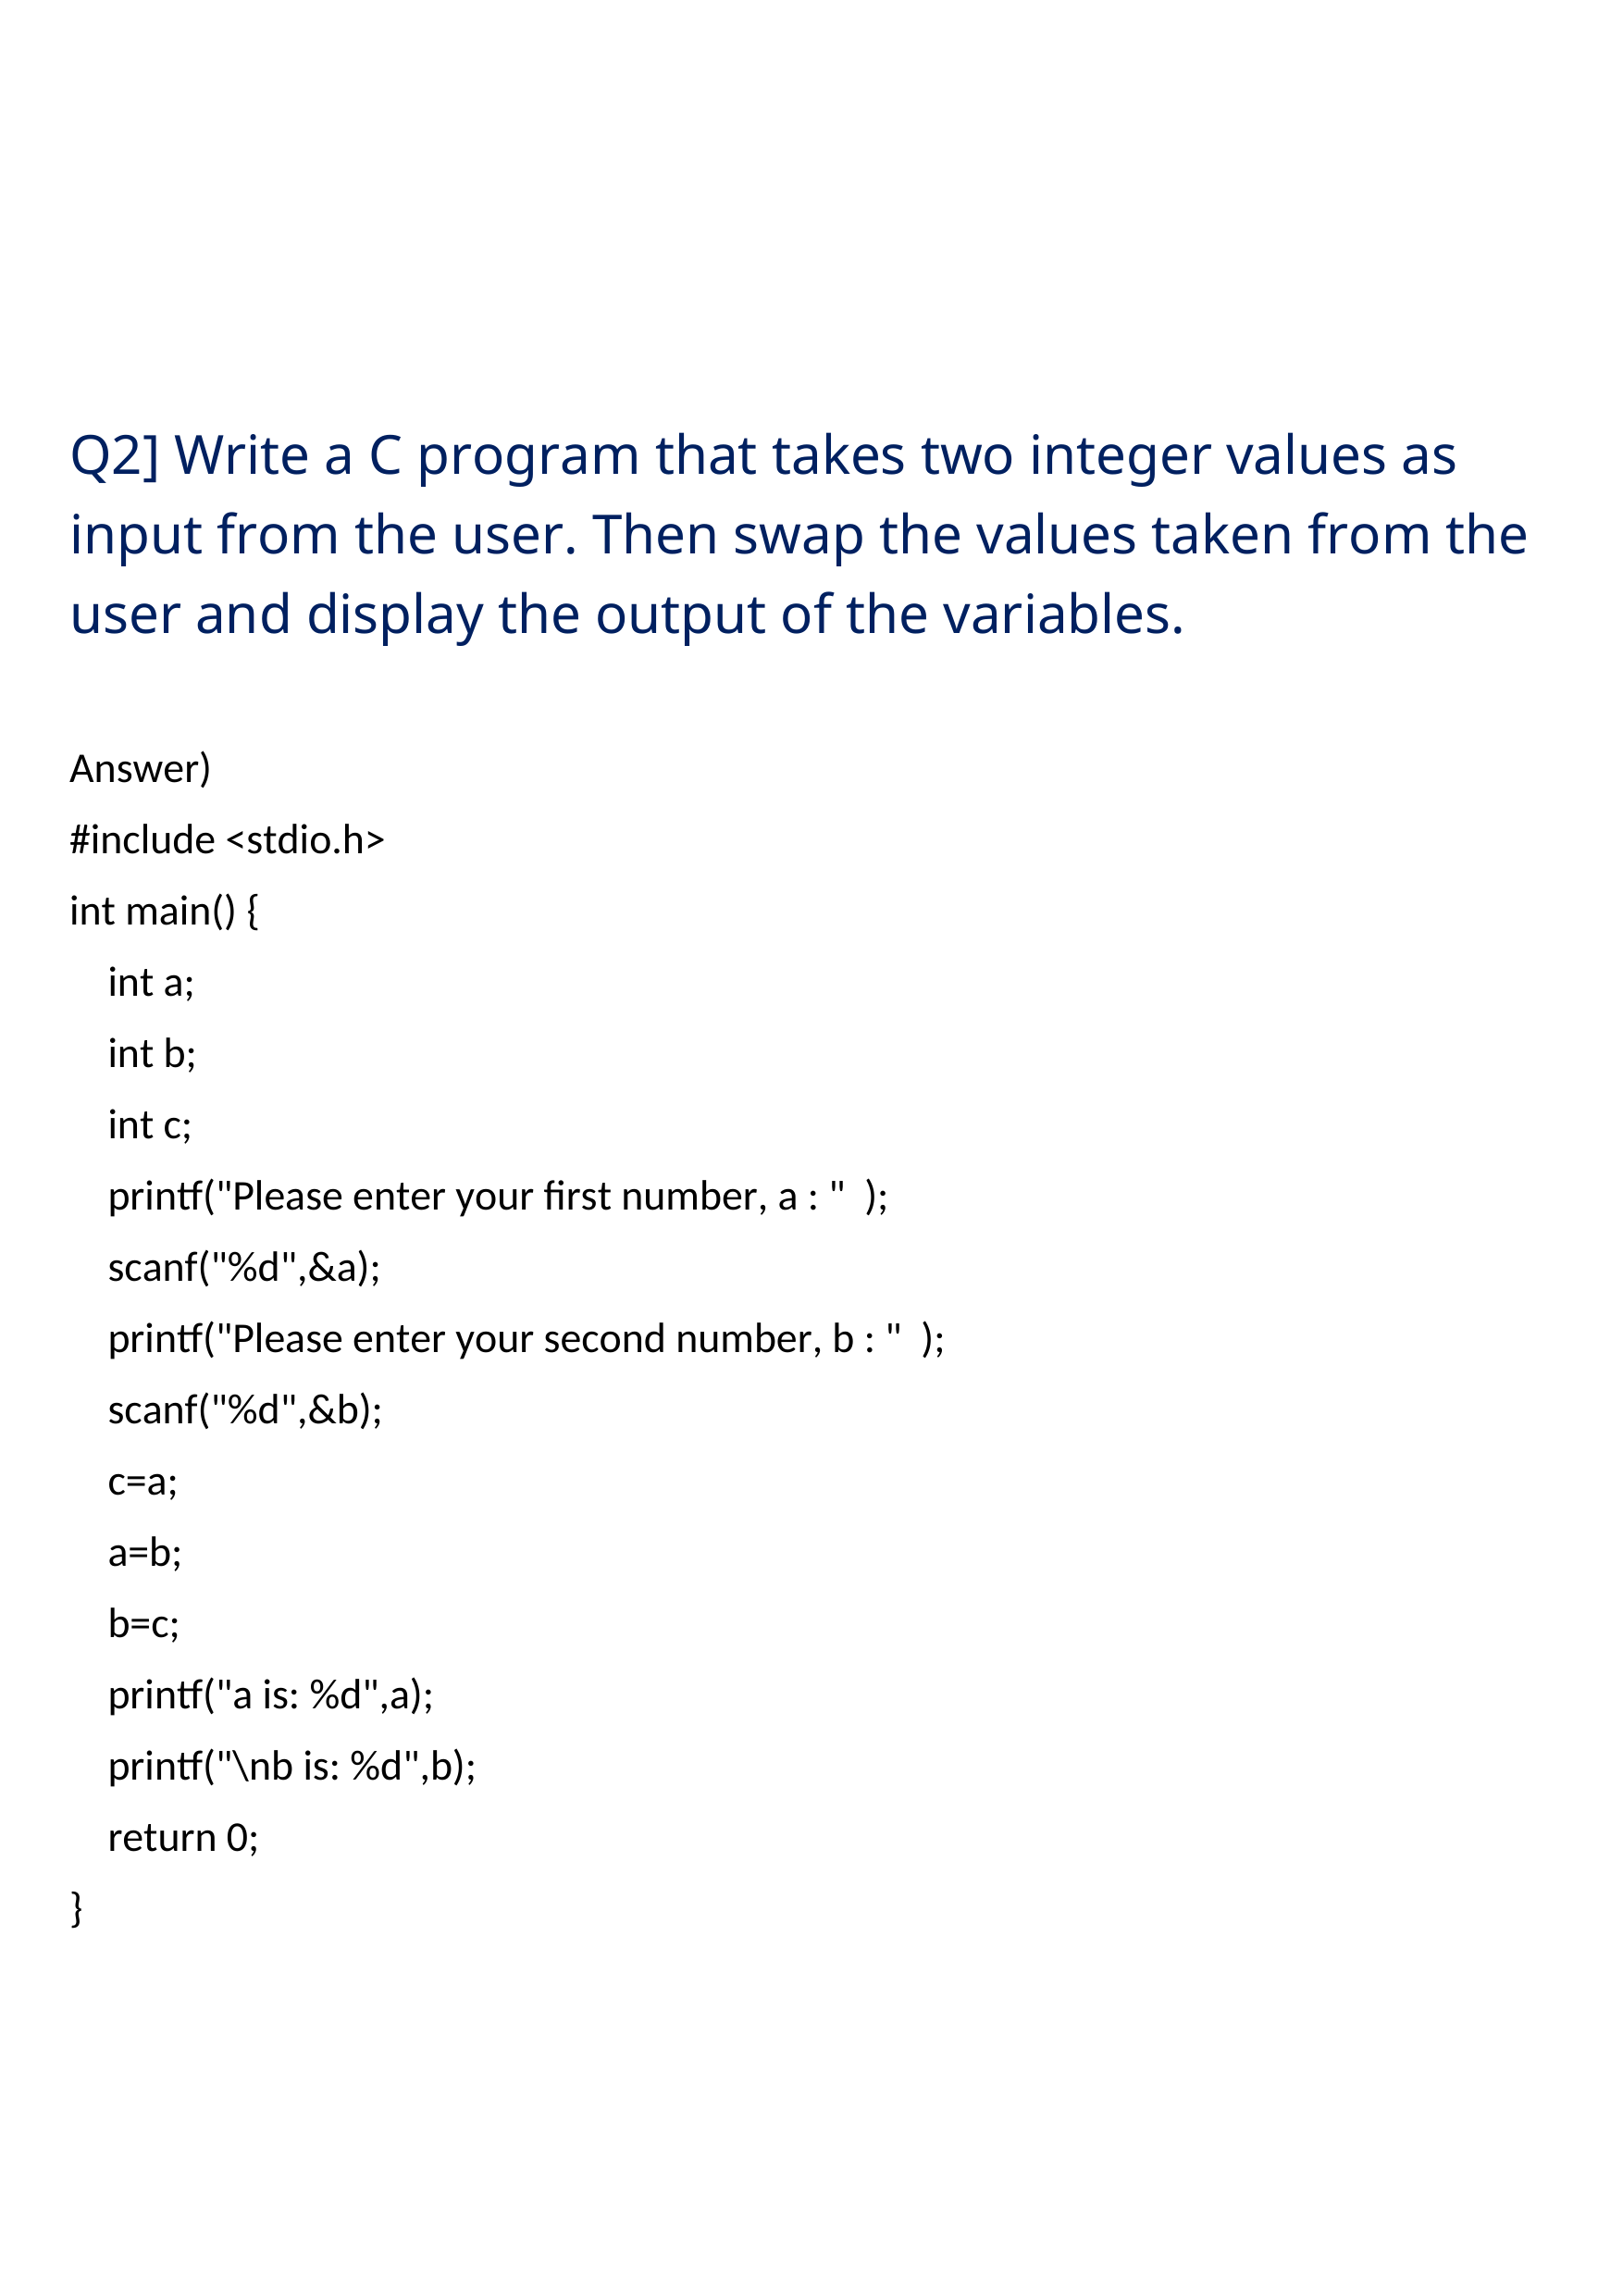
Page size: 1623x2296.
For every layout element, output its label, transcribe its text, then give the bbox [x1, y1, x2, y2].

text b=c; [69, 1596, 1554, 1648]
text Q2] Write a C program that takes two integer values as input from the user. Then swap the values taken from the user and display the output of the variables. [69, 416, 1554, 649]
text #include <stdio.h> [69, 813, 1554, 864]
text Answer) [69, 741, 1554, 793]
text int b; [69, 1026, 1554, 1078]
text printf("Please enter your second number, b : " ); [69, 1311, 1554, 1363]
text int a; [69, 955, 1554, 1007]
text printf("\nb is: %d",b); [69, 1739, 1554, 1791]
text } [69, 1881, 1554, 1933]
text int c; [69, 1098, 1554, 1149]
text printf("a is: %d",a); [69, 1668, 1554, 1719]
text int main() { [69, 884, 1554, 936]
text printf("Please enter your first number, a : " ); [69, 1169, 1554, 1221]
text return 0; [69, 1810, 1554, 1862]
text scanf("%d",&b); [69, 1383, 1554, 1434]
text scanf("%d",&a); [69, 1240, 1554, 1292]
text a=b; [69, 1525, 1554, 1577]
text c=a; [69, 1454, 1554, 1506]
